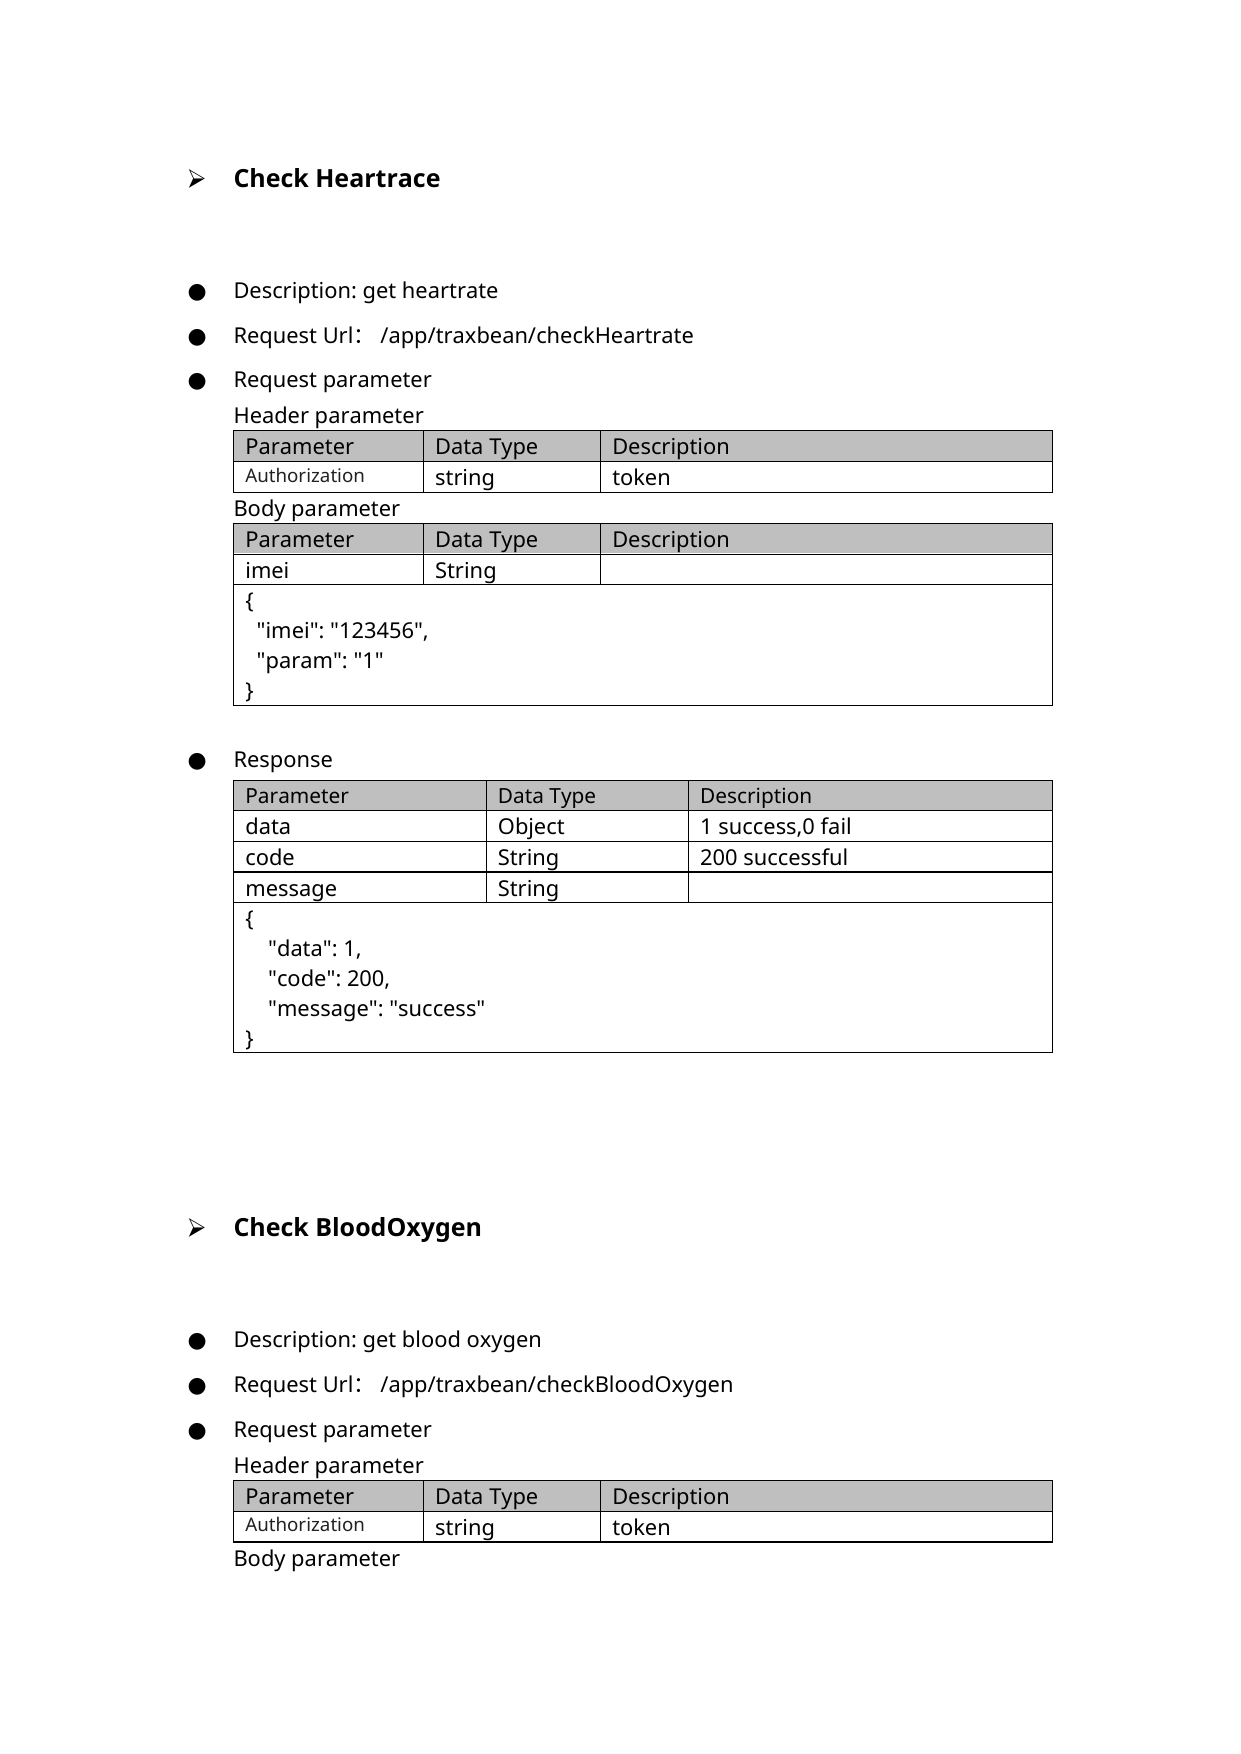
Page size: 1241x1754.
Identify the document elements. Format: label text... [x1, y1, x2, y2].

text Header parameter [233, 1450, 1053, 1480]
list Request Url： /app/traxbean/checkBloodOxygen [187, 1360, 1053, 1405]
text Body parameter [233, 493, 1053, 523]
table_header Parameter [234, 1481, 423, 1511]
table_cell String [424, 555, 600, 584]
table_header Data Type [424, 1481, 600, 1511]
table_cell message [234, 873, 486, 902]
subtitle Check Heartrace [187, 150, 1053, 201]
table_header Parameter [234, 524, 423, 553]
table_cell string [424, 462, 600, 492]
table_cell Object [487, 811, 688, 841]
table_header Parameter [234, 431, 423, 461]
list Request parameter [187, 356, 1053, 400]
table_cell data [234, 811, 486, 841]
table_header Description [601, 524, 1052, 553]
text Body parameter [233, 1543, 1053, 1572]
table_cell Authorization [234, 462, 423, 492]
table_header Data Type [487, 781, 688, 810]
table_cell [689, 873, 1052, 902]
table_cell String [487, 873, 688, 902]
subtitle Check BloodOxygen [187, 1199, 1053, 1251]
table_cell 200 successful [689, 842, 1052, 871]
table_cell token [601, 462, 1052, 492]
table_cell code [234, 842, 486, 871]
table_header Data Type [424, 524, 600, 553]
table_header Description [689, 781, 1052, 810]
list Response [187, 735, 1053, 780]
table_cell token [601, 1512, 1052, 1541]
table_header Description [601, 431, 1052, 461]
table_header Parameter [234, 781, 486, 810]
table_cell Authorization [234, 1512, 423, 1541]
table_cell String [487, 842, 688, 871]
list Description: get blood oxygen [187, 1315, 1053, 1360]
table_cell string [424, 1512, 600, 1541]
list Request parameter [187, 1405, 1053, 1450]
table_cell [601, 555, 1052, 584]
list Request Url： /app/traxbean/checkHeartrate [187, 311, 1053, 356]
table_cell 1 success,0 fail [689, 811, 1052, 841]
table_header Data Type [424, 431, 600, 461]
table_header Description [601, 1481, 1052, 1511]
text Header parameter [233, 400, 1053, 430]
list Description: get heartrate [187, 266, 1053, 311]
table_cell imei [234, 555, 423, 584]
